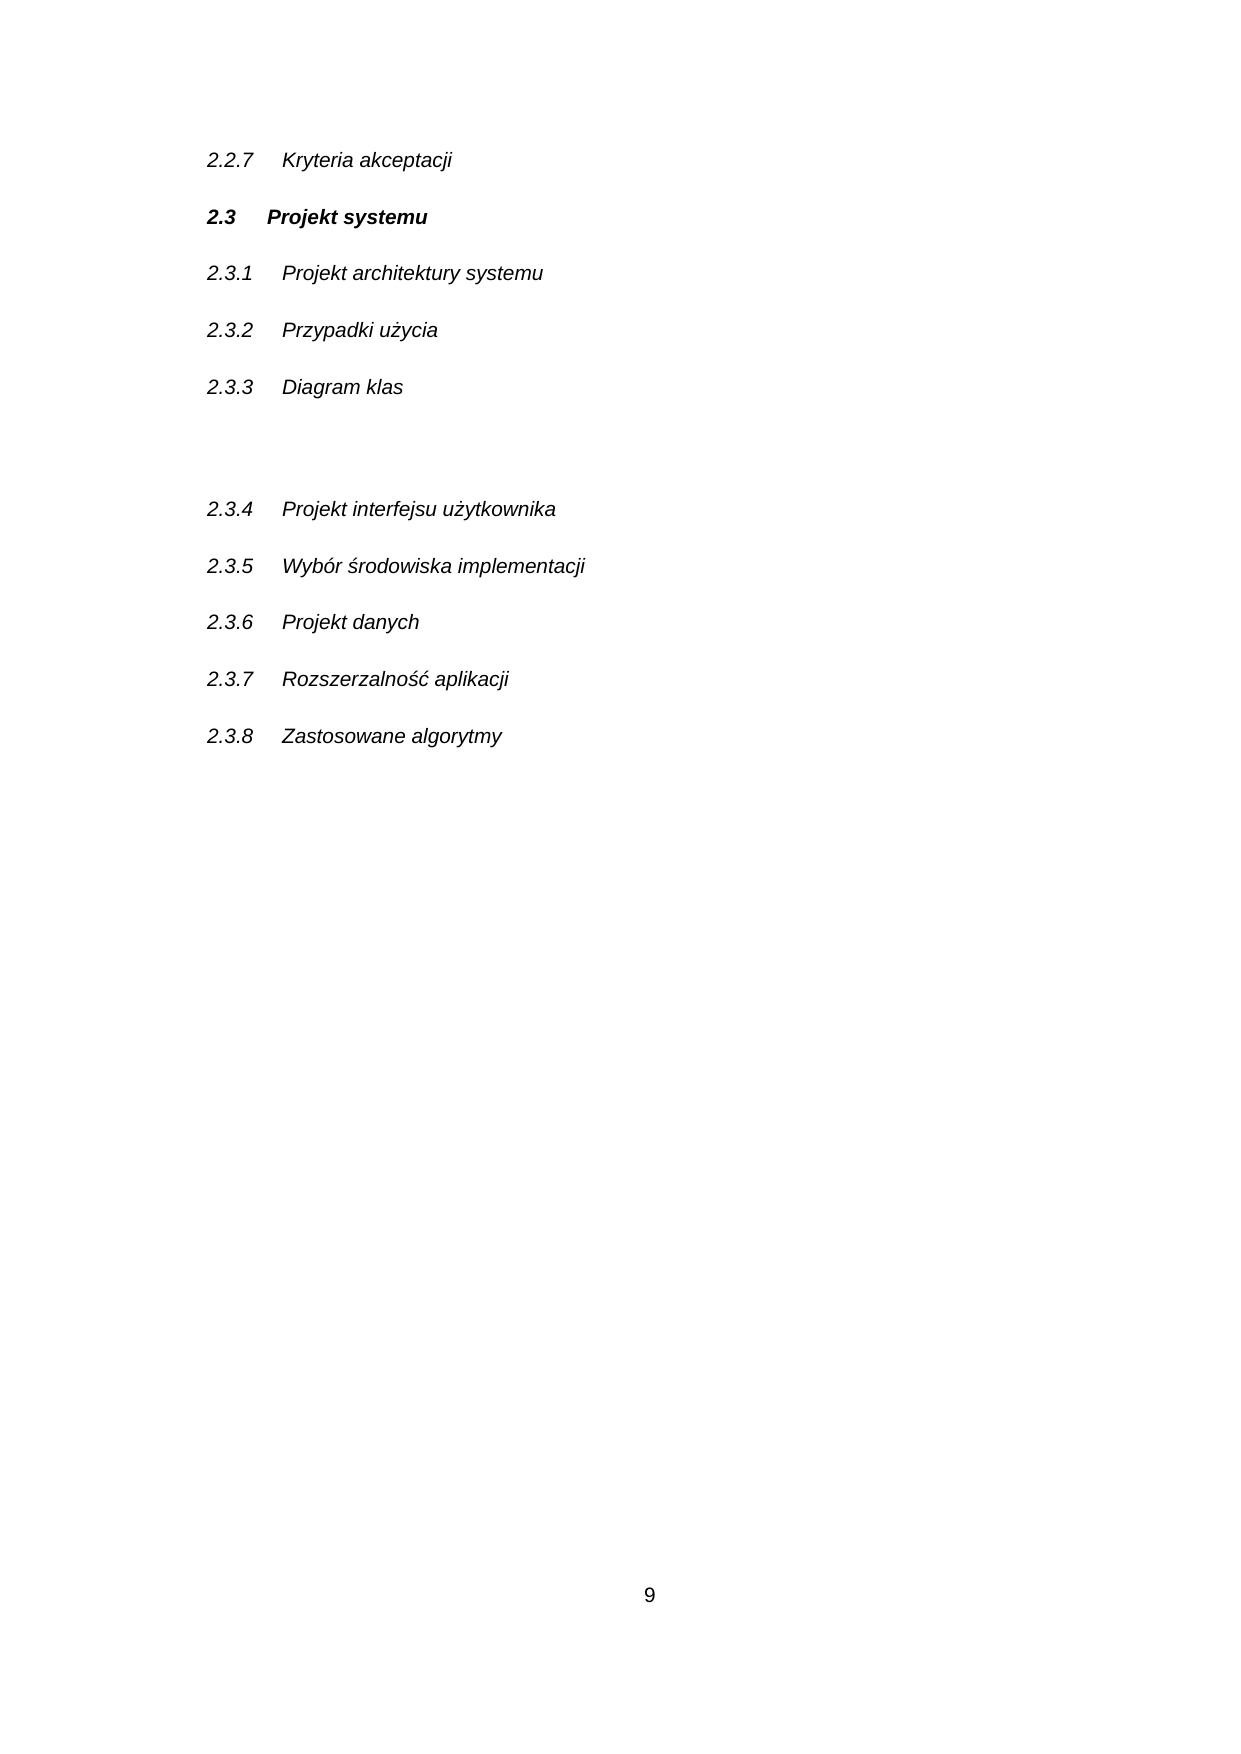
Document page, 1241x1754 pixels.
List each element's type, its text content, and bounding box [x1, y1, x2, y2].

subtitle Kryteria akceptacji [207, 148, 1092, 172]
subtitle Projekt interfejsu użytkownika [207, 497, 1092, 521]
subtitle Zastosowane algorytmy [207, 724, 1092, 748]
subtitle Rozszerzalność aplikacji [207, 667, 1092, 691]
subtitle Projekt systemu [207, 204, 1092, 228]
subtitle Projekt architektury systemu [207, 261, 1092, 285]
subtitle Wybór środowiska implementacji [207, 553, 1092, 577]
subtitle Projekt danych [207, 610, 1092, 634]
subtitle Przypadki użycia [207, 318, 1092, 342]
subtitle Diagram klas [207, 375, 1092, 399]
